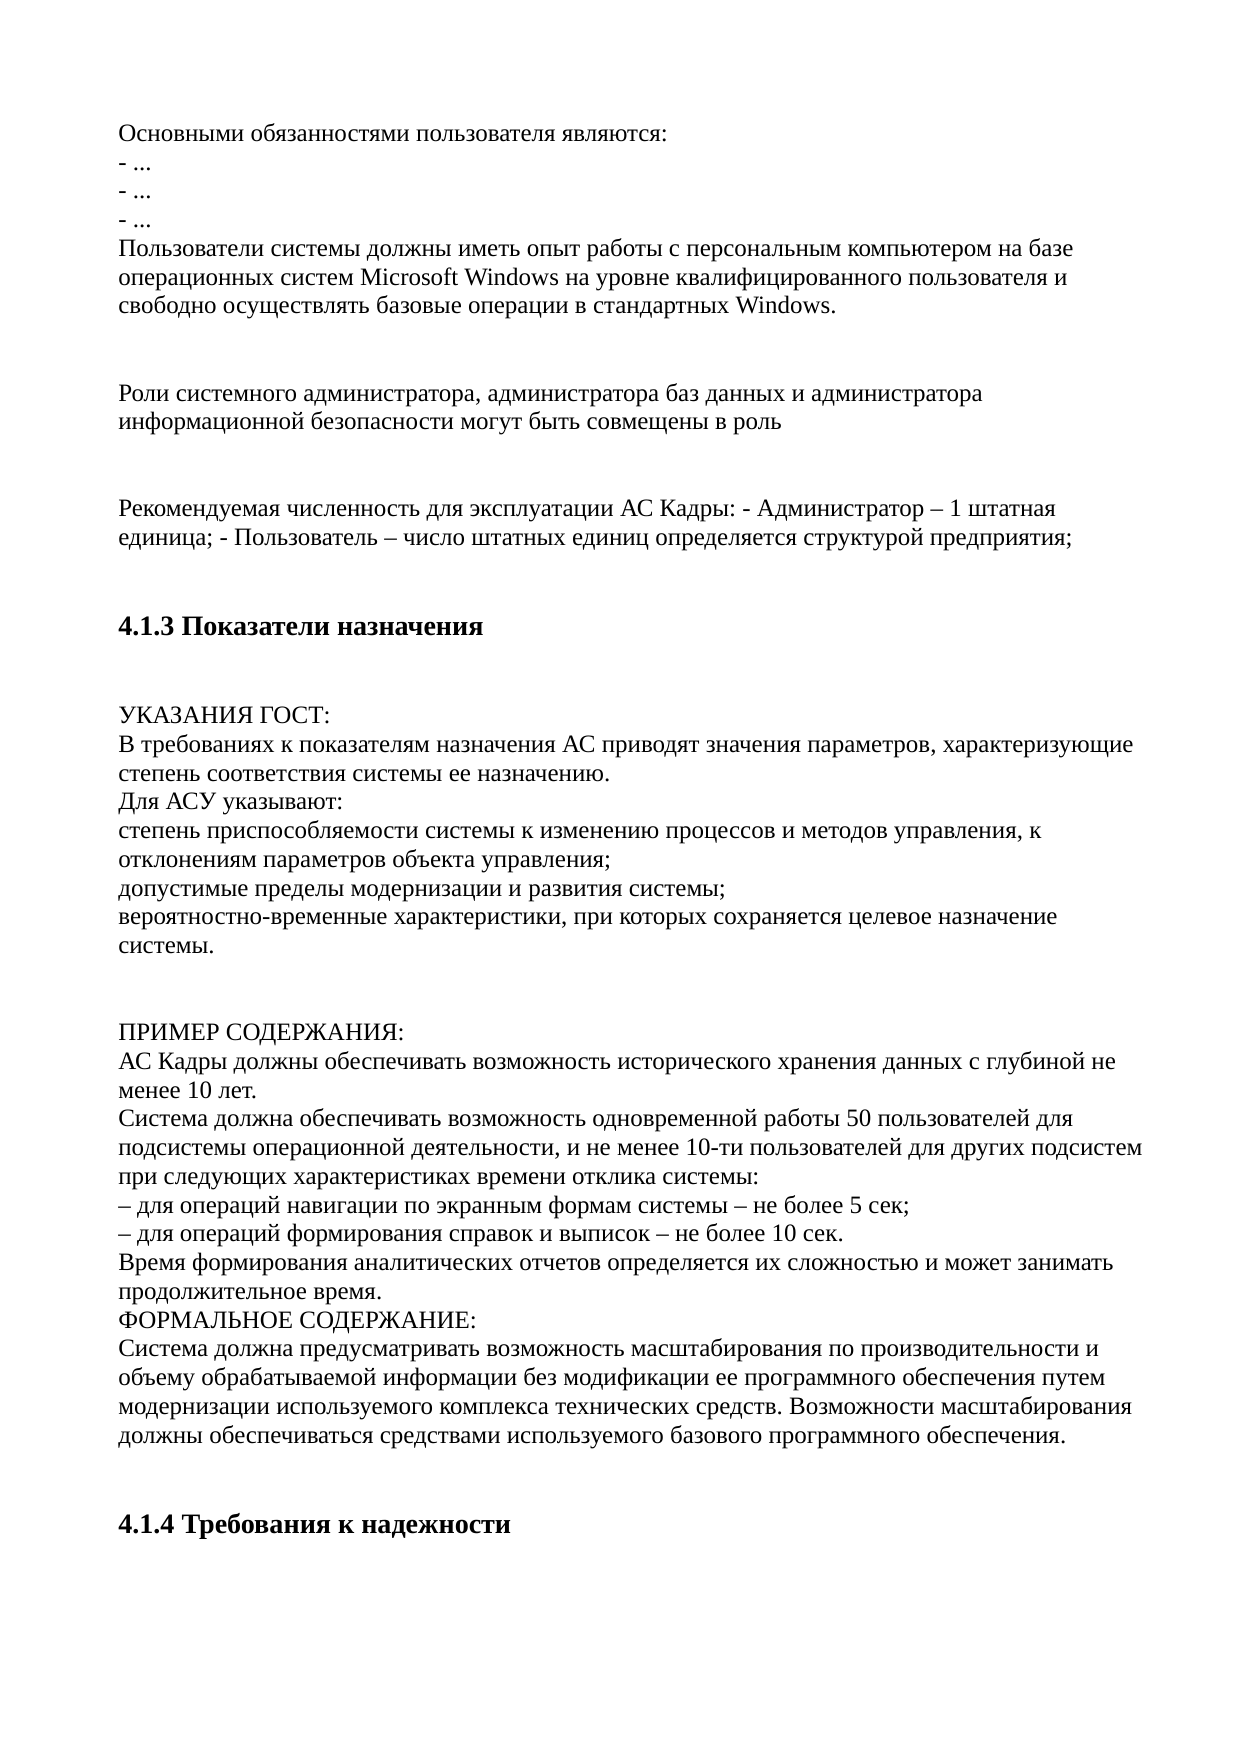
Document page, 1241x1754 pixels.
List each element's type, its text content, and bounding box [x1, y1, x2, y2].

text Основными обязанностями пользователя являются: - ... - ... - ... Пользователи системы должны иметь опыт работы с персональным компьютером на базе операционных систем Microsoft Windows на уровне квалифицированного пользователя и свободно осуществлять базовые операции в стандартных Windows. [118, 118, 1152, 319]
text ПРИМЕР СОДЕРЖАНИЯ: АС Кадры должны обеспечивать возможность исторического хранения данных с глубиной не менее 10 лет. Система должна обеспечивать возможность одновременной работы 50 пользователей для подсистемы операционной деятельности, и не менее 10-ти пользователей для других подсистем при следующих характеристиках времени отклика системы: – для операций навигации по экранным формам системы – не более 5 сек; – для операций формирования справок и выписок – не более 10 сек. Время формирования аналитических отчетов определяется их сложностью и может занимать продолжительное время. ФОРМАЛЬНОЕ СОДЕРЖАНИЕ: Система должна предусматривать возможность масштабирования по производительности и объему обрабатываемой информации без модификации ее программного обеспечения путем модернизации используемого комплекса технических средств. Возможности масштабирования должны обеспечиваться средствами используемого базового программного обеспечения. [118, 1017, 1152, 1448]
text 4.1.4 Требования к надежности [118, 1507, 1152, 1539]
text УКАЗАНИЯ ГОСТ: В требованиях к показателям назначения АС приводят значения параметров, характеризующие степень соответствия системы ее назначению. Для АСУ указывают: степень приспособляемости системы к изменению процессов и методов управления, к отклонениям параметров объекта управления; допустимые пределы модернизации и развития системы; вероятностно-временные характеристики, при которых сохраняется целевое назначение системы. [118, 700, 1152, 959]
text 4.1.3 Показатели назначения [118, 609, 1152, 642]
text Рекомендуемая численность для эксплуатации АС Кадры: - Администратор – 1 штатная единица; - Пользователь – число штатных единиц определяется структурой предприятия; [118, 493, 1152, 551]
text Роли системного администратора, администратора баз данных и администратора информационной безопасности могут быть совмещены в роль [118, 378, 1152, 435]
